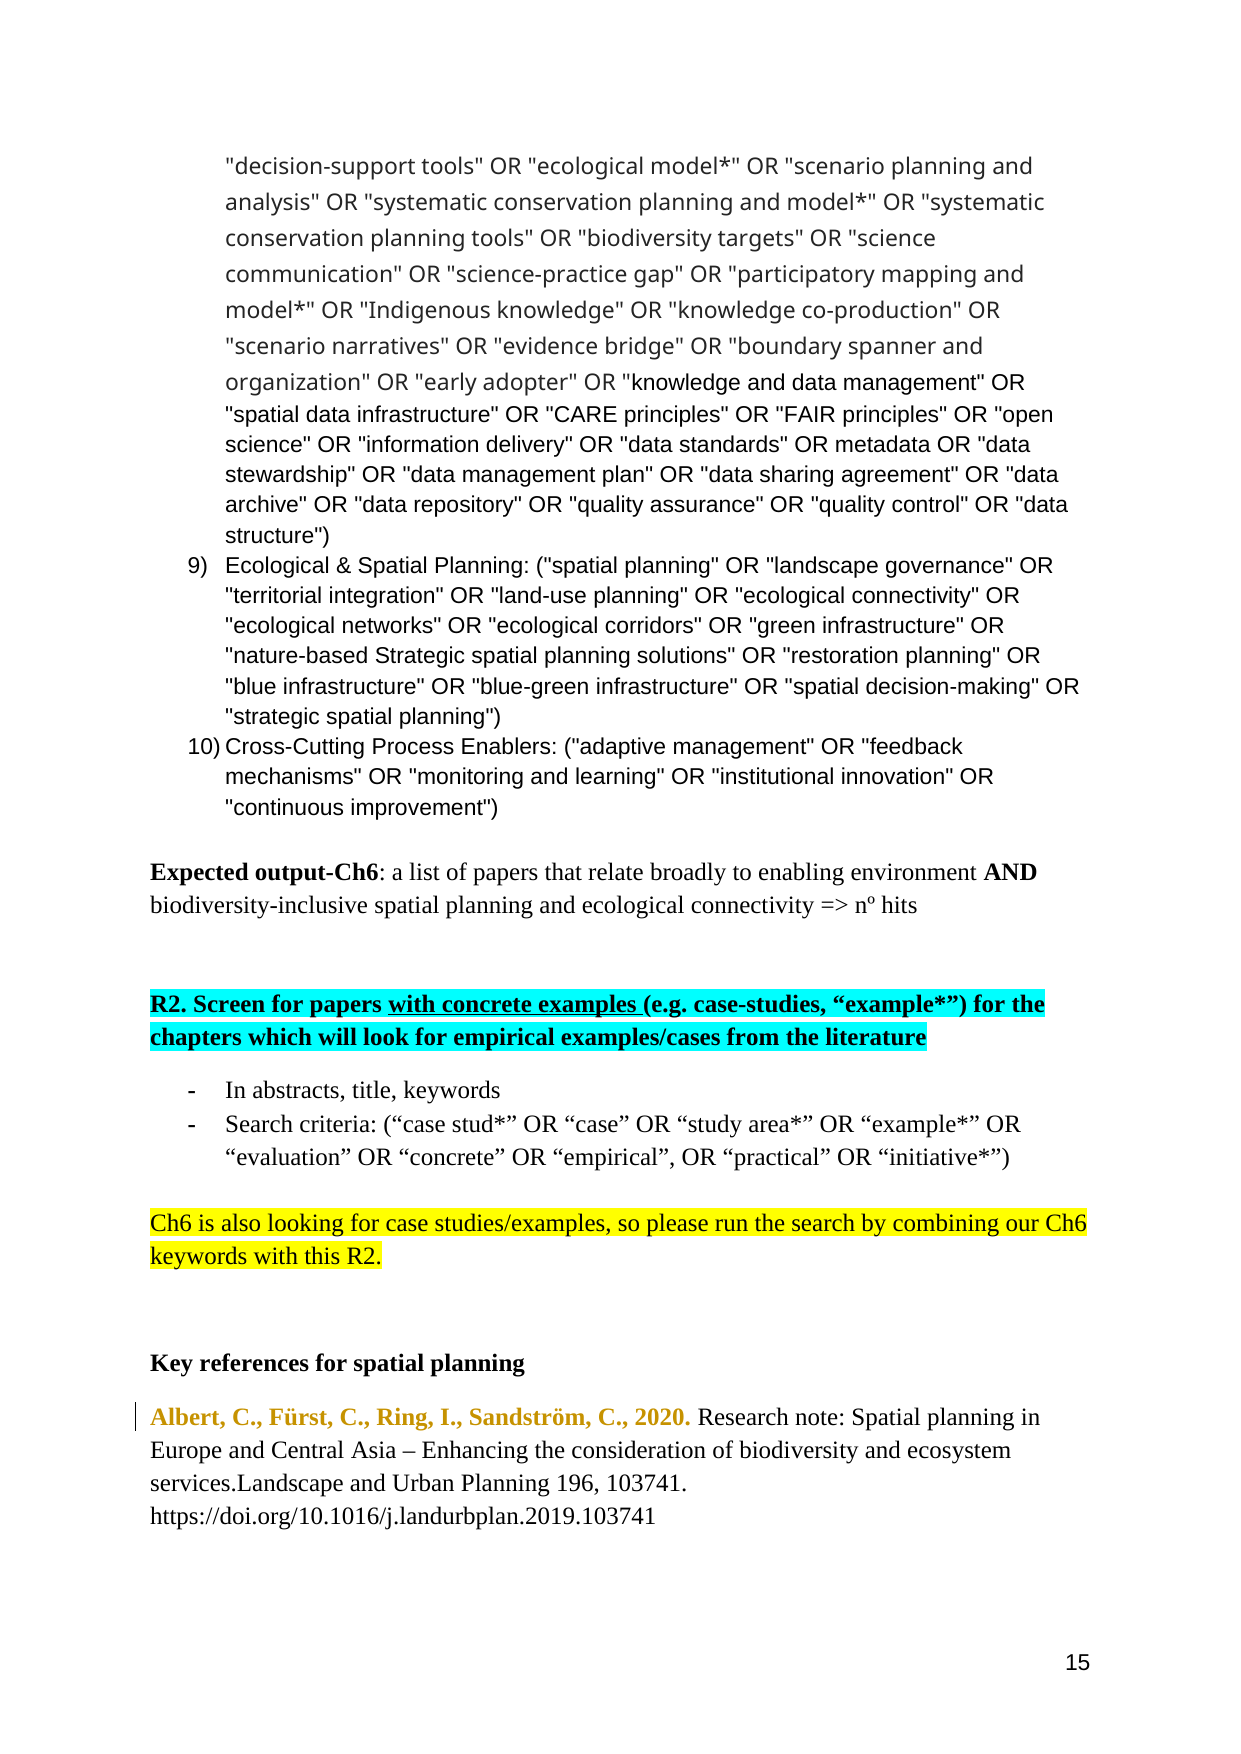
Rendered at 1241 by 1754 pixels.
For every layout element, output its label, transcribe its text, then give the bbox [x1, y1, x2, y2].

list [187, 150, 1090, 548]
list In abstracts, title, keywords [187, 1076, 1090, 1104]
text Expected output-Ch6: a list of papers that relate broadly to enabling environment AND biodiversity-inclusive spatial planning and ecological connectivity => nº hits [150, 857, 1090, 918]
text Ch6 is also looking for case studies/examples, so please run the search by combining our Ch6 keywords with this R2. [150, 1208, 1090, 1269]
list Cross-Cutting Process Enablers: ("adaptive management" OR "feedback mechanisms" OR "monitoring and learning" OR "institutional innovation" OR "continuous improvement") [187, 733, 1090, 820]
text R2. Screen for papers with concrete examples (e.g. case-studies, “example*”) for the chapters which will look for empirical examples/cases from the literature [150, 989, 1090, 1051]
list Search criteria: (“case stud*” OR “case” OR “study area*” OR “example*” OR “evaluation” OR “concrete” OR “empirical”, OR “practical” OR “initiative*”) [187, 1109, 1090, 1170]
list Ecological & Spatial Planning: ("spatial planning" OR "landscape governance" OR "territorial integration" OR "land-use planning" OR "ecological connectivity" OR "ecological networks" OR "ecological corridors" OR "green infrastructure" OR "nature-based Strategic spatial planning solutions" OR "restoration planning" OR "blue infrastructure" OR "blue-green infrastructure" OR "spatial decision-making" OR "strategic spatial planning") [187, 552, 1090, 729]
text Key references for spatial planning [150, 1348, 1090, 1377]
text Albert, C., Fürst, C., Ring, I., Sandström, C., 2020. Research note: Spatial planning in Europe and Central Asia – Enhancing the consideration of biodiversity and ecosystem services.Landscape and Urban Planning 196, 103741. https://doi.org/10.1016/j.landurbplan.2019.103741 [150, 1402, 1090, 1530]
